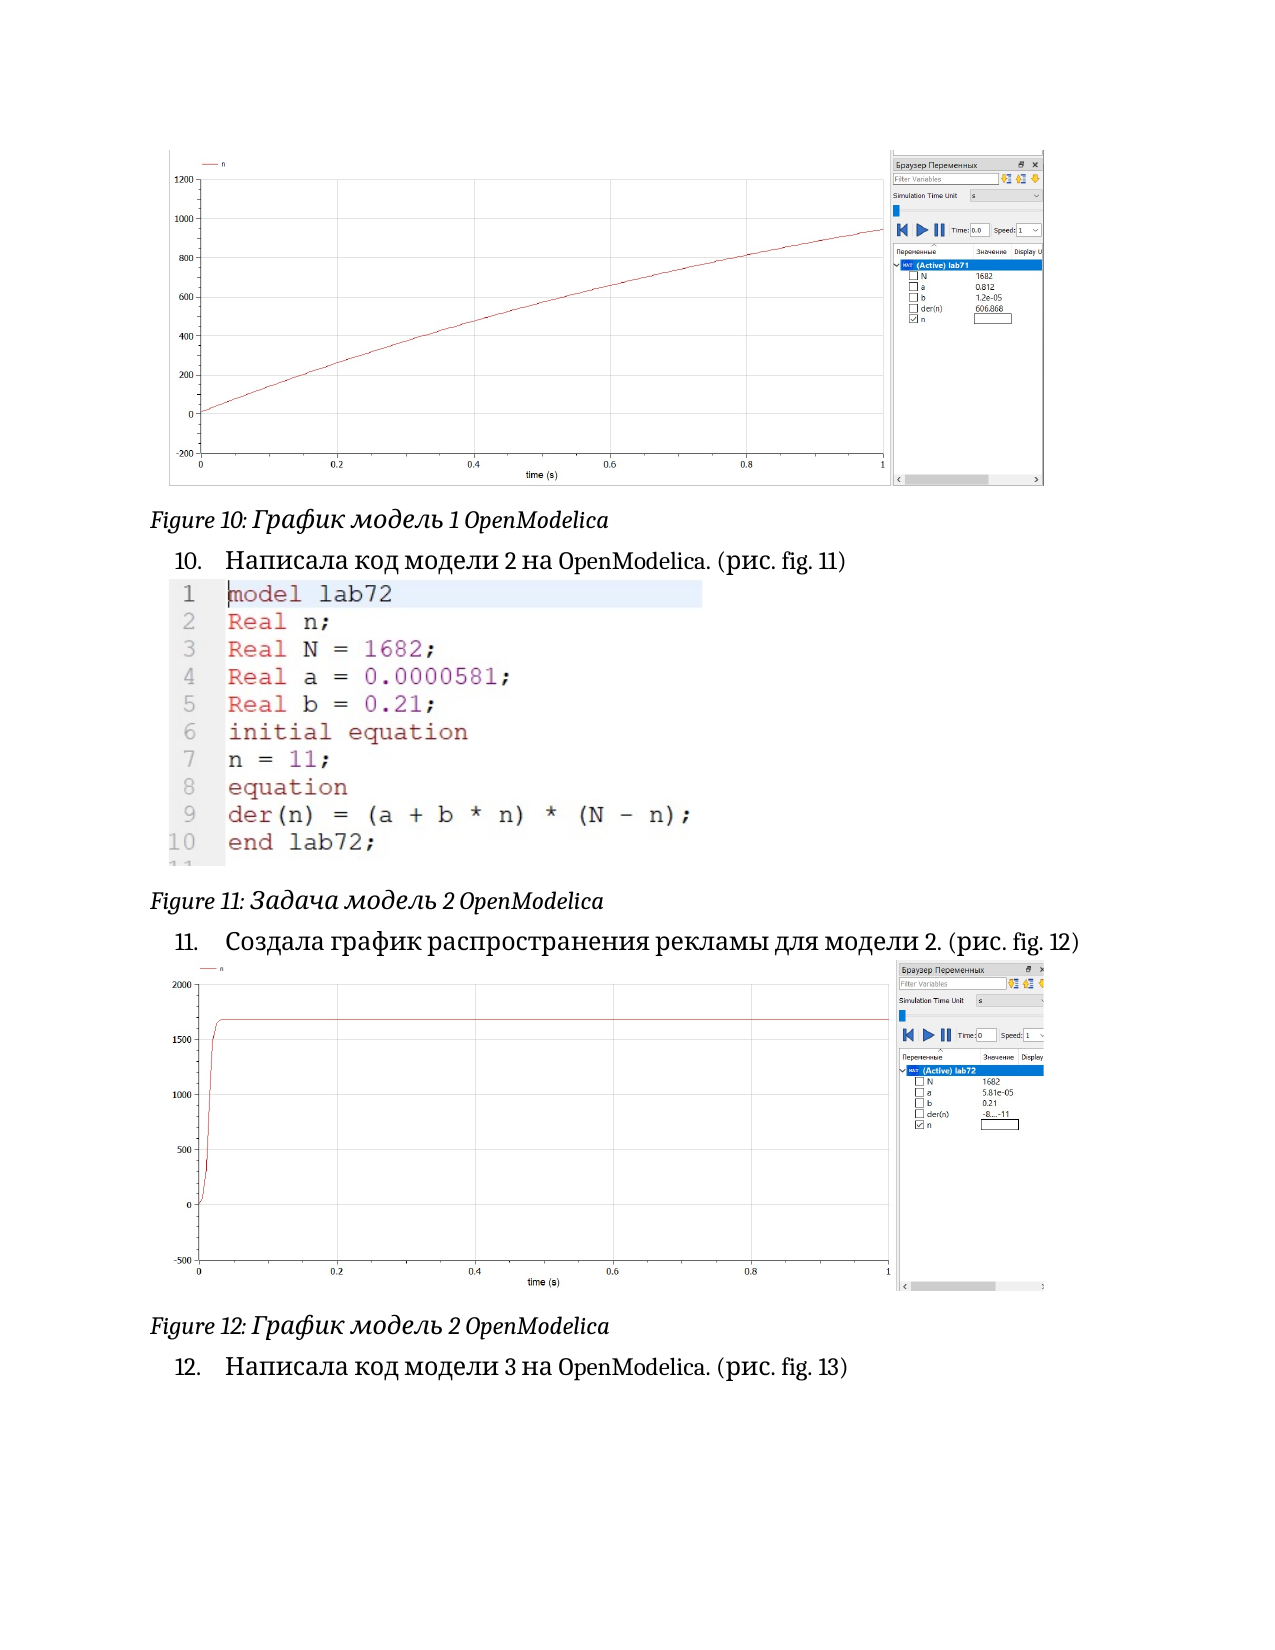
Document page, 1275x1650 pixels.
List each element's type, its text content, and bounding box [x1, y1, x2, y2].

text Figure 11: Задача модель 2 OpenModelica [150, 887, 1125, 916]
list Написала код модели 2 на OpenModelica. (рис. fig. 11) [175, 547, 1125, 576]
picture [168, 150, 1044, 486]
picture [168, 579, 703, 866]
list Написала код модели 3 на OpenModelica. (рис. fig. 13) [175, 1353, 1125, 1382]
picture [168, 960, 1044, 1291]
text Figure 12: График модель 2 OpenModelica [150, 1312, 1125, 1341]
list Создала график распространения рекламы для модели 2. (рис. fig. 12) [175, 928, 1125, 957]
text Figure 10: График модель 1 OpenModelica [150, 506, 1125, 535]
